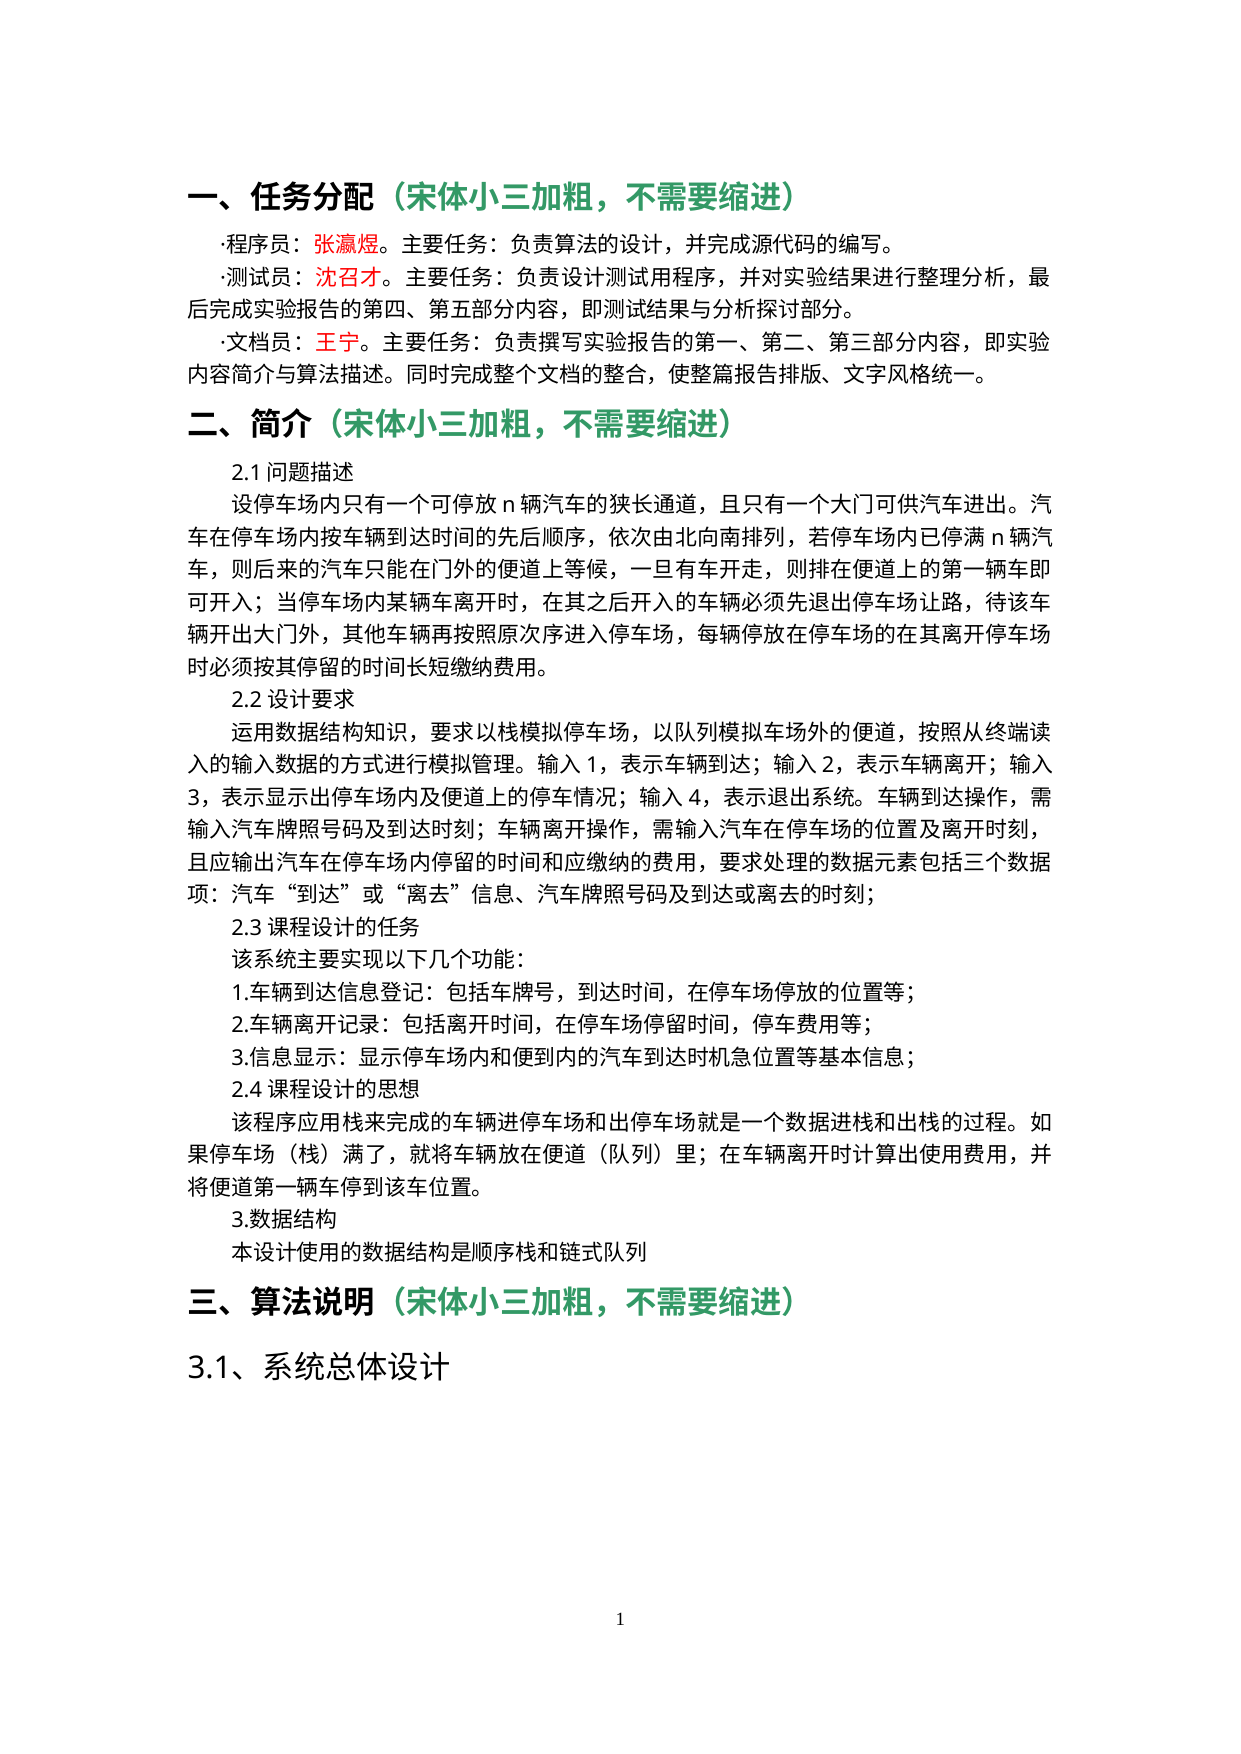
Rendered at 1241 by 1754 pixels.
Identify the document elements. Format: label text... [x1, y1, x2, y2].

text 运用数据结构知识，要求以栈模拟停车场，以队列模拟车场外的便道，按照从终端读入的输入数据的方式进行模拟管理。输入1，表示车辆到达；输入2，表示车辆离开；输入3，表示显示出停车场内及便道上的停车情况；输入4，表示退出系统。车辆到达操作，需输入汽车牌照号码及到达时刻；车辆离开操作，需输入汽车在停车场的位置及离开时刻，且应输出汽车在停车场内停留的时间和应缴纳的费用，要求处理的数据元素包括三个数据项：汽车“到达”或“离去”信息、汽车牌照号码及到达或离去的时刻； [187, 714, 1053, 909]
text 2.车辆离开记录：包括离开时间，在停车场停留时间，停车费用等； [187, 1007, 1053, 1039]
text 3.数据结构 [187, 1202, 1053, 1234]
text 三、算法说明（宋体小三加粗，不需要缩进） [187, 1267, 1053, 1332]
text 该系统主要实现以下几个功能： [187, 942, 1053, 974]
text 1.车辆到达信息登记：包括车牌号，到达时间，在停车场停放的位置等； [187, 974, 1053, 1007]
text 本设计使用的数据结构是顺序栈和链式队列 [187, 1234, 1053, 1267]
text ·文档员：王宁。主要任务：负责撰写实验报告的第一、第二、第三部分内容，即实验内容简介与算法描述。同时完成整个文档的整合，使整篇报告排版、文字风格统一。 [187, 324, 1053, 389]
text 3.1、系统总体设计 [187, 1332, 1053, 1397]
text 2.2 设计要求 [187, 682, 1053, 714]
text ·程序员：张瀛煜。主要任务：负责算法的设计，并完成源代码的编写。 [187, 227, 1053, 259]
text 2.3 课程设计的任务 [187, 909, 1053, 942]
text 一、任务分配（宋体小三加粗，不需要缩进） [187, 162, 1053, 227]
text 2.1问题描述 [187, 454, 1053, 487]
text 3.信息显示：显示停车场内和便到内的汽车到达时机急位置等基本信息； [187, 1039, 1053, 1072]
text 二、简介（宋体小三加粗，不需要缩进） [187, 389, 1053, 454]
text ·测试员：沈召才。主要任务：负责设计测试用程序，并对实验结果进行整理分析，最后完成实验报告的第四、第五部分内容，即测试结果与分析探讨部分。 [187, 259, 1053, 324]
text 2.4 课程设计的思想 [187, 1072, 1053, 1104]
text 该程序应用栈来完成的车辆进停车场和出停车场就是一个数据进栈和出栈的过程。如果停车场（栈）满了，就将车辆放在便道（队列）里；在车辆离开时计算出使用费用，并将便道第一辆车停到该车位置。 [187, 1104, 1053, 1202]
text 设停车场内只有一个可停放n辆汽车的狭长通道，且只有一个大门可供汽车进出。汽车在停车场内按车辆到达时间的先后顺序，依次由北向南排列，若停车场内已停满n辆汽车，则后来的汽车只能在门外的便道上等候，一旦有车开走，则排在便道上的第一辆车即可开入；当停车场内某辆车离开时，在其之后开入的车辆必须先退出停车场让路，待该车辆开出大门外，其他车辆再按照原次序进入停车场，每辆停放在停车场的在其离开停车场时必须按其停留的时间长短缴纳费用。 [187, 487, 1053, 682]
